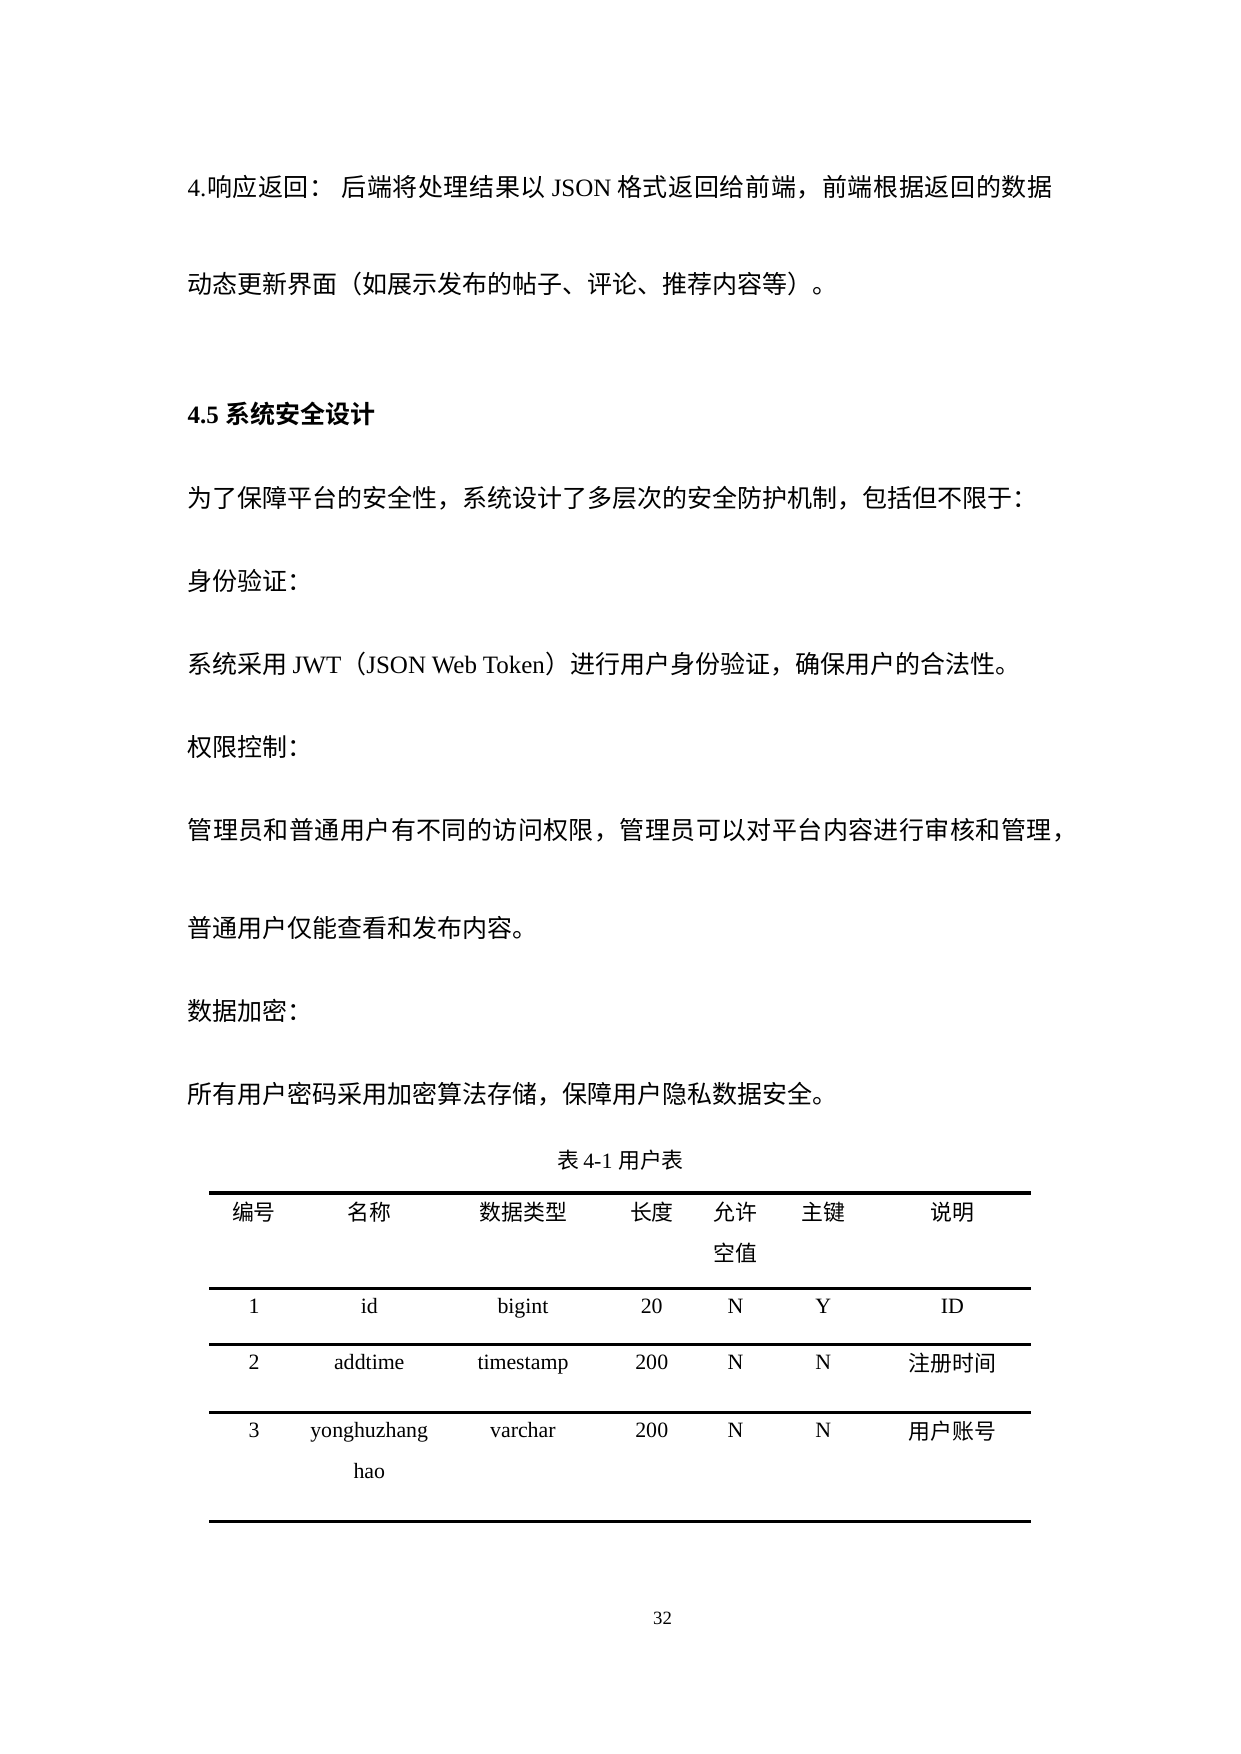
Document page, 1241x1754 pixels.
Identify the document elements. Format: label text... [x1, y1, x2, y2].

table_cell addtime [298, 1346, 440, 1411]
text 4.5 系统安全设计 [187, 381, 1053, 446]
table_cell 20 [606, 1290, 697, 1342]
table_cell id [298, 1290, 440, 1342]
table_header 允许空值 [698, 1195, 773, 1287]
text 权限控制： [187, 713, 1053, 778]
table_cell 200 [606, 1346, 697, 1411]
table_cell 200 [606, 1414, 697, 1520]
table_cell 3 [209, 1414, 298, 1520]
text 4.响应返回： 后端将处理结果以JSON格式返回给前端，前端根据返回的数据动态更新界面（如展示发布的帖子、评论、推荐内容等）。 [187, 153, 1053, 316]
table_cell yonghuzhanghao [298, 1414, 440, 1520]
table_cell 2 [209, 1346, 298, 1411]
table_header 名称 [298, 1195, 440, 1287]
table_cell N [773, 1414, 873, 1520]
text 系统采用JWT（JSON Web Token）进行用户身份验证，确保用户的合法性。 [187, 630, 1053, 695]
table_header 说明 [873, 1195, 1031, 1287]
table_cell varchar [440, 1414, 606, 1520]
table_cell N [773, 1346, 873, 1411]
table_cell Y [773, 1290, 873, 1342]
text 数据加密： [187, 977, 1053, 1042]
table_cell timestamp [440, 1346, 606, 1411]
table_cell N [698, 1414, 773, 1520]
table_header 主键 [773, 1195, 873, 1287]
table_cell ID [873, 1290, 1031, 1342]
table_cell N [698, 1290, 773, 1342]
table_cell bigint [440, 1290, 606, 1342]
text 所有用户密码采用加密算法存储，保障用户隐私数据安全。 [187, 1060, 1053, 1125]
table_cell 用户账号 [873, 1414, 1031, 1520]
table_cell 注册时间 [873, 1346, 1031, 1411]
table_cell 1 [209, 1290, 298, 1342]
text 为了保障平台的安全性，系统设计了多层次的安全防护机制，包括但不限于： [187, 464, 1053, 529]
text 身份验证： [187, 547, 1053, 612]
table_header 编号 [209, 1195, 298, 1287]
table_header 数据类型 [440, 1195, 606, 1287]
table_header 长度 [606, 1195, 697, 1287]
text 管理员和普通用户有不同的访问权限，管理员可以对平台内容进行审核和管理，普通用户仅能查看和发布内容。 [187, 796, 1053, 959]
table_cell N [698, 1346, 773, 1411]
text 表4-1 用户表 [187, 1143, 1053, 1176]
